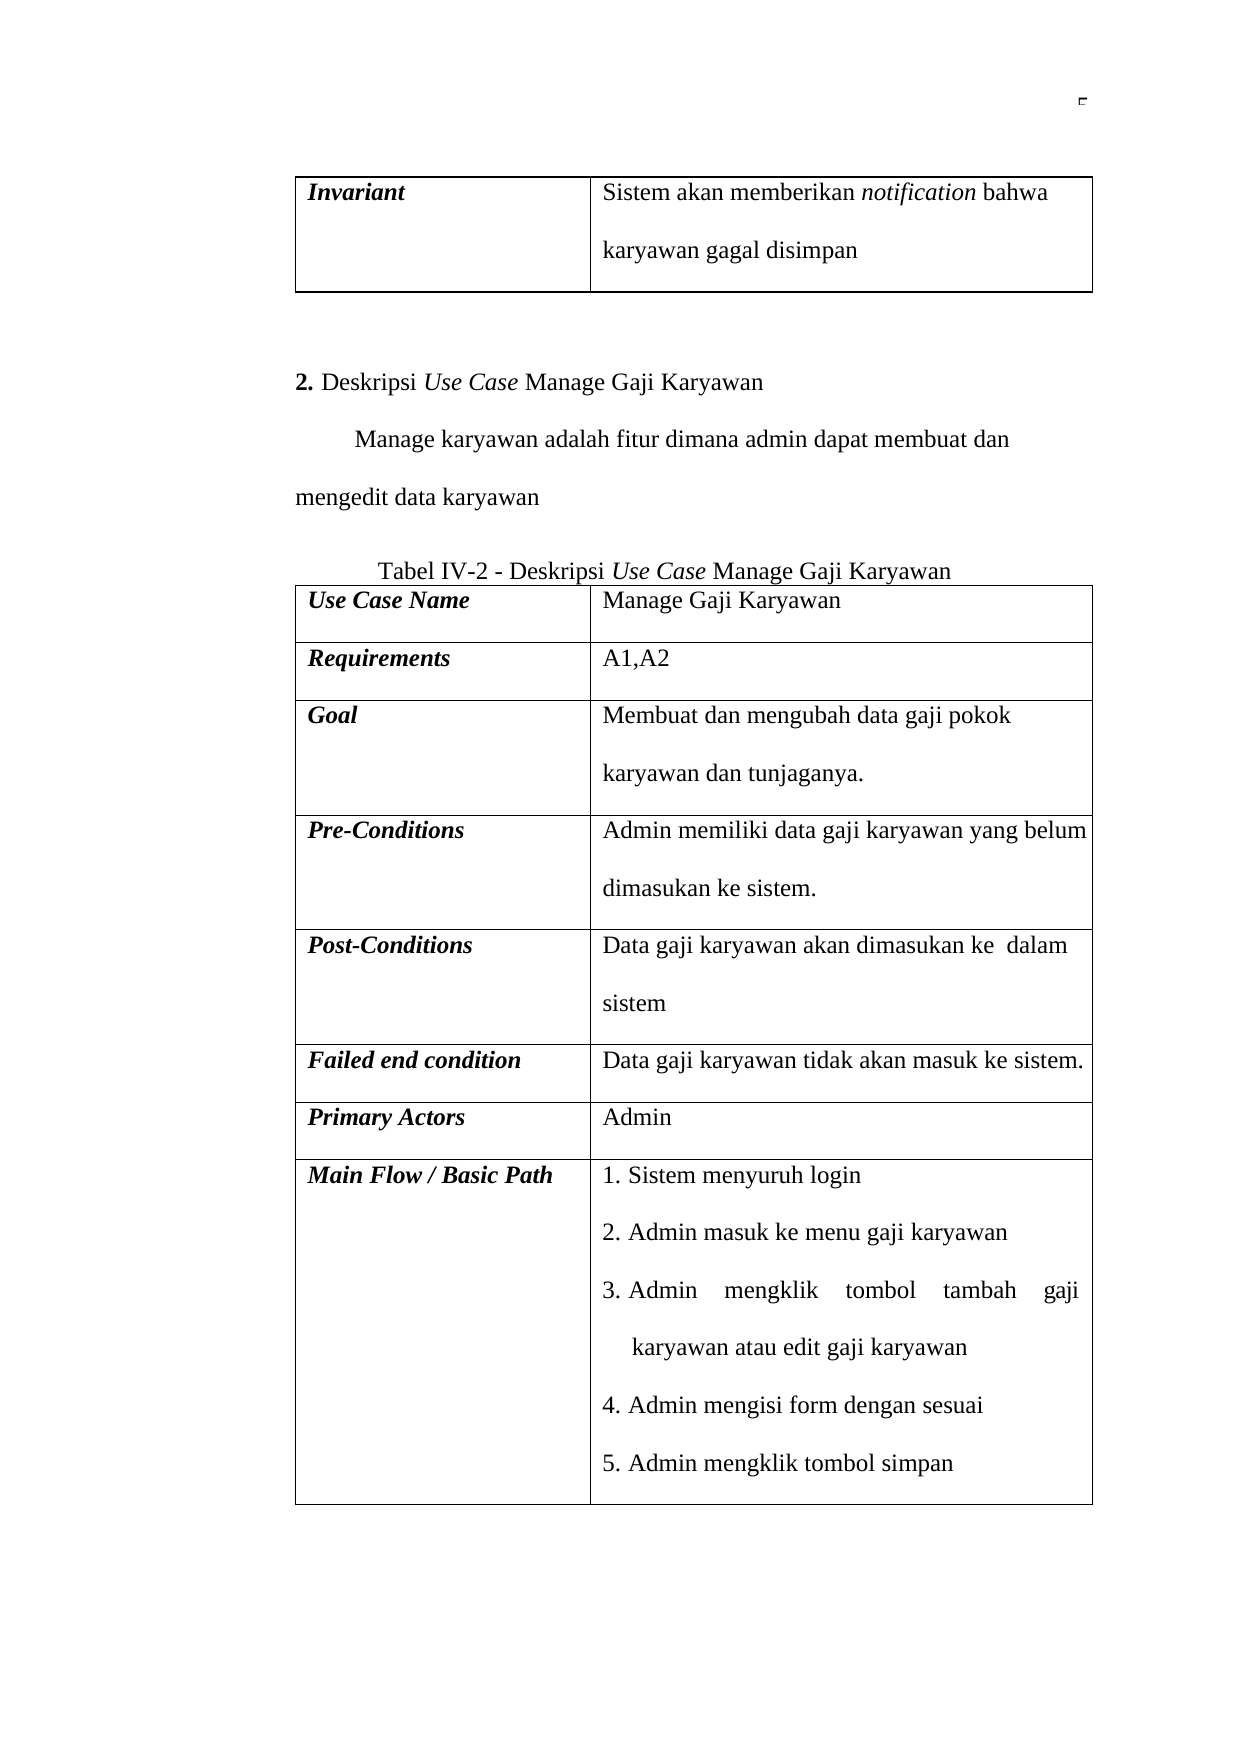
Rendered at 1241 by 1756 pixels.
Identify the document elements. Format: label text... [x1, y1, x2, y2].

table_cell Data gaji karyawan tidak akan masuk ke sistem. [591, 1045, 1092, 1102]
table_header Sistem akan memberikan notification bahwa karyawan gagal disimpan [591, 178, 1092, 291]
table_cell Main Flow / Basic Path [296, 1160, 590, 1504]
table_cell Failed end condition [296, 1045, 590, 1102]
table_cell Pre-Conditions [296, 816, 590, 929]
table_cell Post-Conditions [296, 930, 590, 1044]
table_cell Data gaji karyawan akan dimasukan ke dalam sistem [591, 930, 1092, 1044]
table_cell Membuat dan mengubah data gaji pokok karyawan dan tunjaganya. [591, 701, 1092, 814]
table_cell Goal [296, 701, 590, 814]
table_cell Sistem menyuruh login Admin masuk ke menu gaji karyawan Admin mengklik tombol tambah gaji karyawan atau edit gaji karyawan Admin mengisi form dengan sesuai Admin mengklik tombol simpan [591, 1160, 1092, 1504]
table_cell Requirements [296, 643, 590, 699]
text Manage karyawan adalah fitur dimana admin dapat membuat dan mengedit data karyawan [295, 424, 1086, 511]
table_cell A1,A2 [591, 643, 1092, 699]
table_cell Admin memiliki data gaji karyawan yang belum dimasukan ke sistem. [591, 816, 1092, 929]
table_header Invariant [296, 178, 590, 291]
table_header Use Case Name [296, 586, 590, 642]
table_cell Admin [591, 1103, 1092, 1159]
table_cell Primary Actors [296, 1103, 590, 1159]
table_header Manage Gaji Karyawan [591, 586, 1092, 642]
text Tabel IV-2 - Deskripsi Use Case Manage Gaji Karyawan [378, 556, 1136, 584]
list Deskripsi Use Case Manage Gaji Karyawan [295, 367, 1136, 396]
